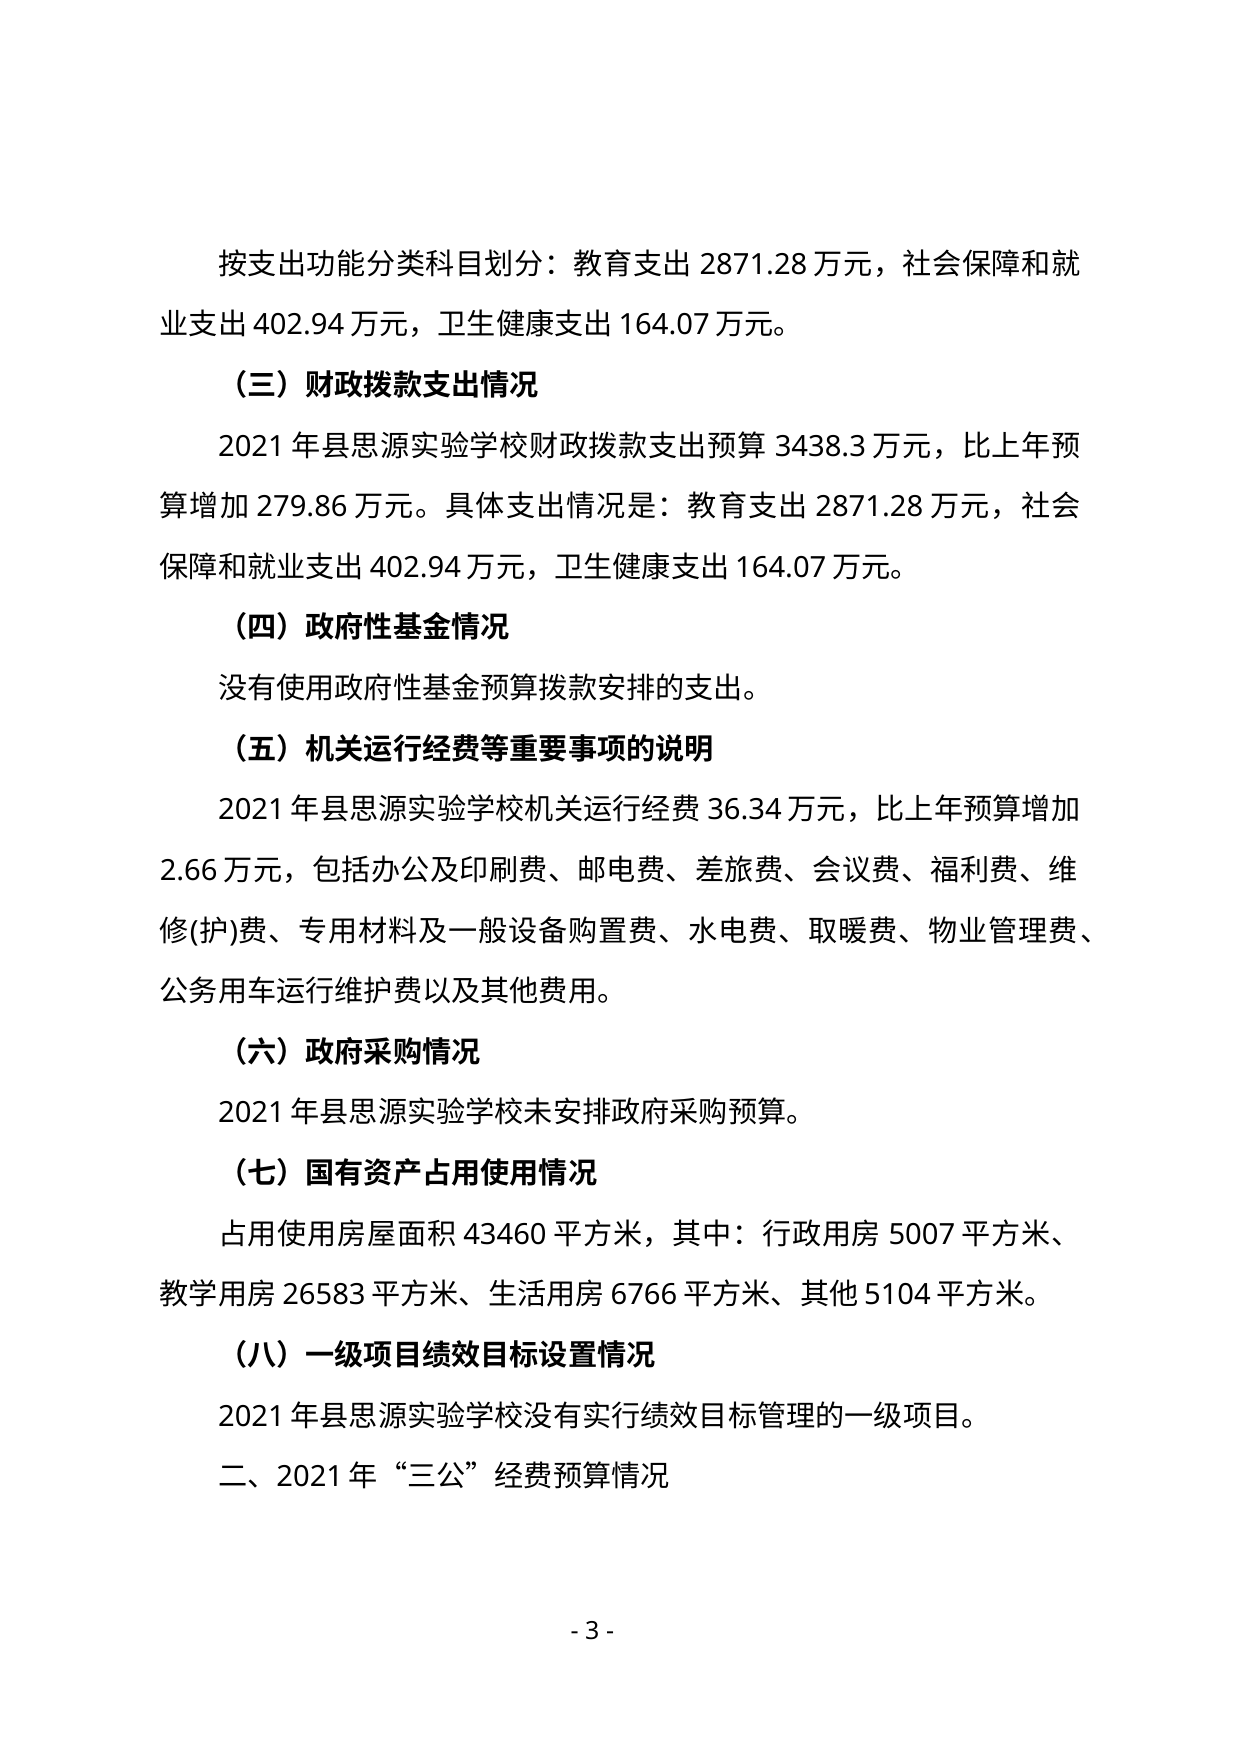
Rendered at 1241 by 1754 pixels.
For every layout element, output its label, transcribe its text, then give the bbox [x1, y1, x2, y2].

text 2021年县思源实验学校机关运行经费36.34万元，比上年预算增加2.66万元，包括办公及印刷费、邮电费、差旅费、会议费、福利费、维修(护)费、专用材料及一般设备购置费、水电费、取暖费、物业管理费、公务用车运行维护费以及其他费用。 [159, 777, 1081, 1019]
text （五）机关运行经费等重要事项的说明 [159, 716, 1081, 777]
text 按支出功能分类科目划分：教育支出2871.28万元，社会保障和就业支出402.94万元，卫生健康支出164.07万元。 [159, 231, 1081, 352]
text （四）政府性基金情况 [159, 595, 1081, 656]
text （六）政府采购情况 [159, 1019, 1081, 1080]
text 占用使用房屋面积43460平方米，其中：行政用房5007平方米、教学用房26583平方米、生活用房6766平方米、其他5104平方米。 [159, 1201, 1081, 1322]
text （三）财政拨款支出情况 [159, 352, 1081, 413]
text 2021年县思源实验学校财政拨款支出预算3438.3万元，比上年预算增加279.86万元。具体支出情况是：教育支出2871.28万元，社会保障和就业支出402.94万元，卫生健康支出164.07万元。 [159, 413, 1081, 595]
text （七）国有资产占用使用情况 [159, 1141, 1081, 1201]
text 2021年县思源实验学校没有实行绩效目标管理的一级项目。 [159, 1383, 1081, 1444]
text 2021年县思源实验学校未安排政府采购预算。 [159, 1080, 1081, 1141]
text （八）一级项目绩效目标设置情况 [159, 1322, 1081, 1383]
text 没有使用政府性基金预算拨款安排的支出。 [159, 656, 1081, 716]
text 二、2021年“三公”经费预算情况 [159, 1444, 1081, 1504]
